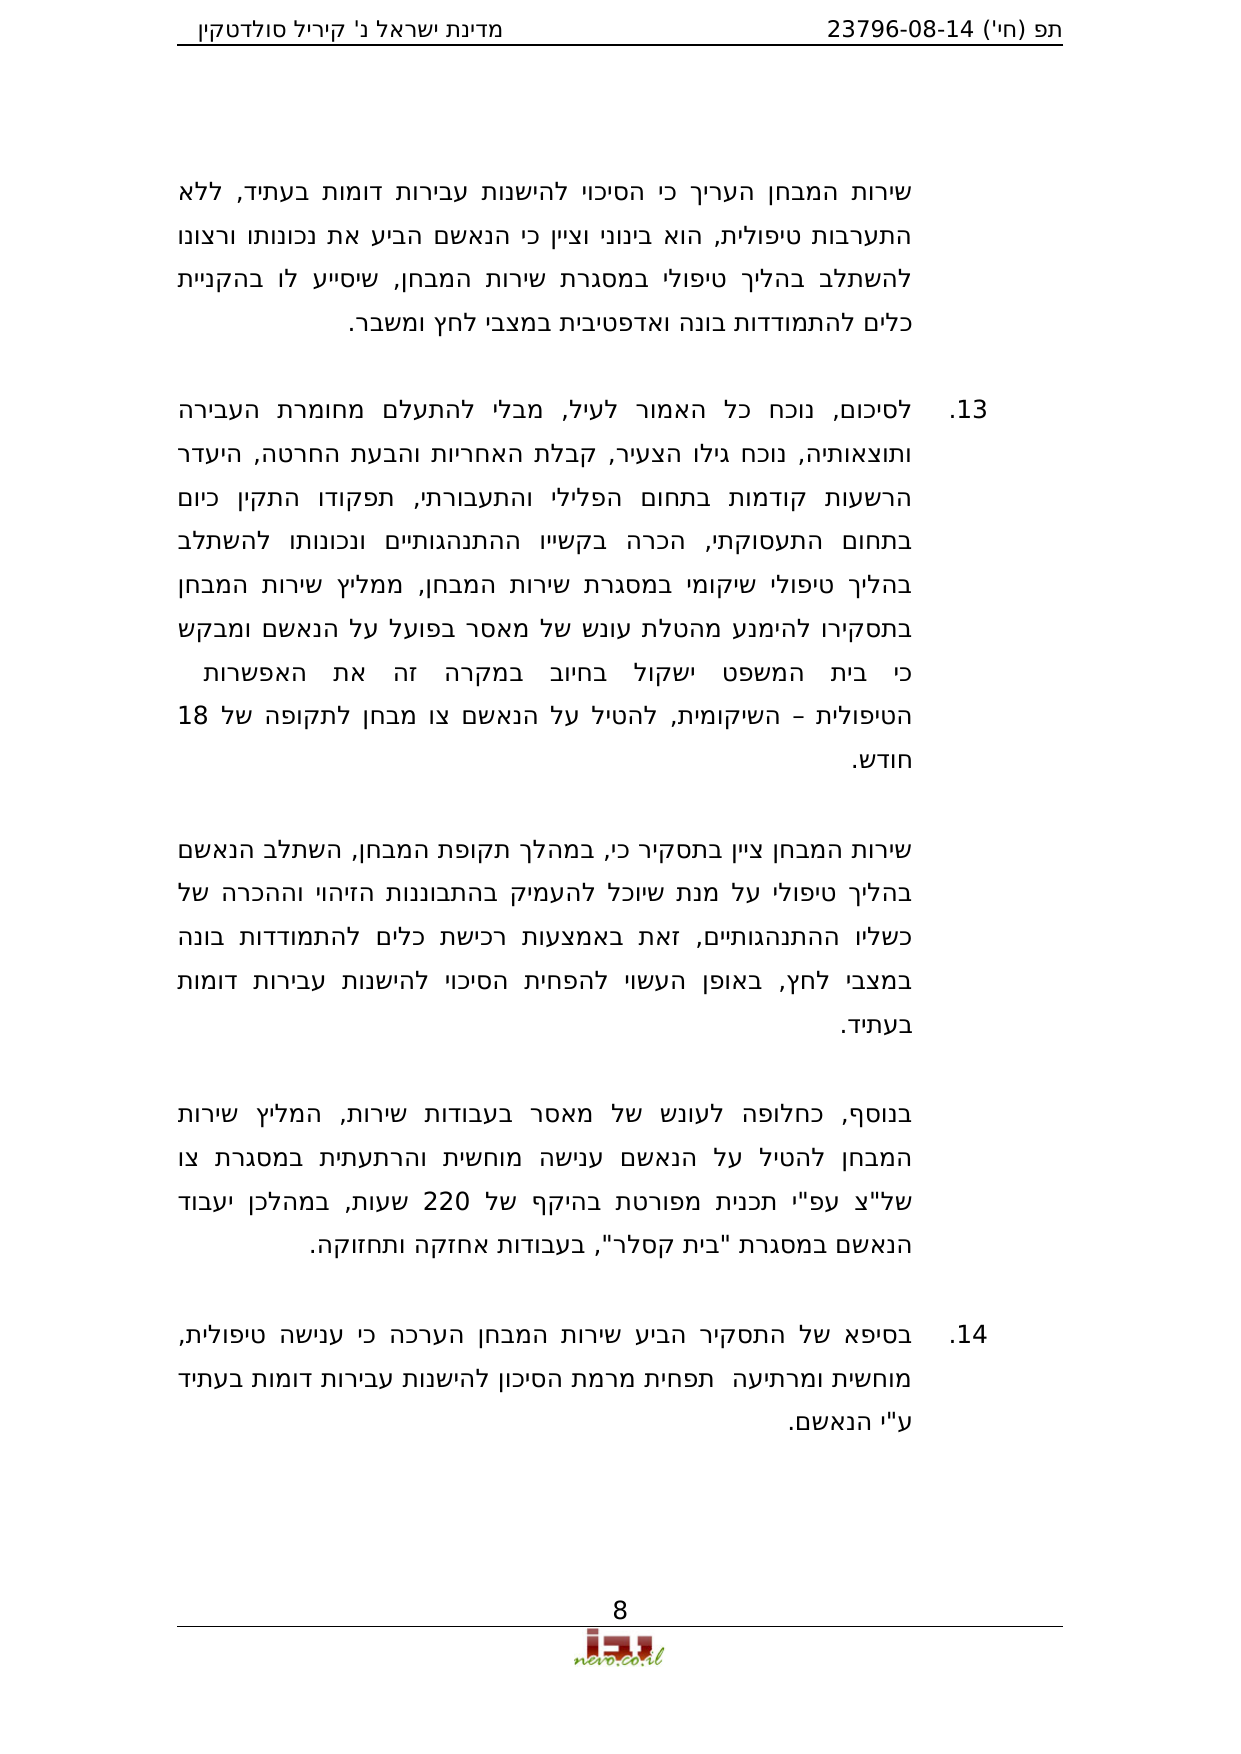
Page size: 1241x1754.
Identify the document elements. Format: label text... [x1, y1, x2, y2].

text שירות המבחן העריך כי הסיכוי להישנות עבירות דומות בעתיד, ללא התערבות טיפולית, הוא בינוני וציין כי הנאשם הביע את נכונותו ורצונו להשתלב בהליך טיפולי במסגרת שירות המבחן, שיסייע לו בהקניית כלים להתמודדות בונה ואדפטיבית במצבי לחץ ומשבר. [177, 177, 988, 338]
text בנוסף, כחלופה לעונש של מאסר בעבודות שירות, המליץ שירות המבחן להטיל על הנאשם ענישה מוחשית והרתעתית במסגרת צו של"צ עפ"י תכנית מפורטת בהיקף של 220 שעות, במהלכן יעבוד הנאשם במסגרת "בית קסלר", בעבודות אחזקה ותחזוקה. [177, 1099, 988, 1260]
text 13. לסיכום, נוכח כל האמור לעיל, מבלי להתעלם מחומרת העבירה ותוצאותיה, נוכח גילו הצעיר, קבלת האחריות והבעת החרטה, היעדר הרשעות קודמות בתחום הפלילי והתעבורתי, תפקודו התקין כיום בתחום התעסוקתי, הכרה בקשייו ההתנהגותיים ונכונותו להשתלב בהליך טיפולי שיקומי במסגרת שירות המבחן, ממליץ שירות המבחן בתסקירו להימנע מהטלת עונש של מאסר בפועל על הנאשם ומבקש כי בית המשפט ישקול בחיוב במקרה זה את האפשרות הטיפולית – השיקומית, להטיל על הנאשם צו מבחן לתקופה של 18 חודש. [177, 395, 988, 774]
text 14. בסיפא של התסקיר הביע שירות המבחן הערכה כי ענישה טיפולית, מוחשית ומרתיעה תפחית מרמת הסיכון להישנות עבירות דומות בעתיד ע"י הנאשם. [177, 1320, 988, 1437]
picture [574, 1628, 666, 1667]
text שירות המבחן ציין בתסקיר כי, במהלך תקופת המבחן, השתלב הנאשם בהליך טיפולי על מנת שיוכל להעמיק בהתבוננות הזיהוי וההכרה של כשליו ההתנהגותיים, זאת באמצעות רכישת כלים להתמודדות בונה במצבי לחץ, באופן העשוי להפחית הסיכוי להישנות עבירות דומות בעתיד. [177, 835, 988, 1039]
